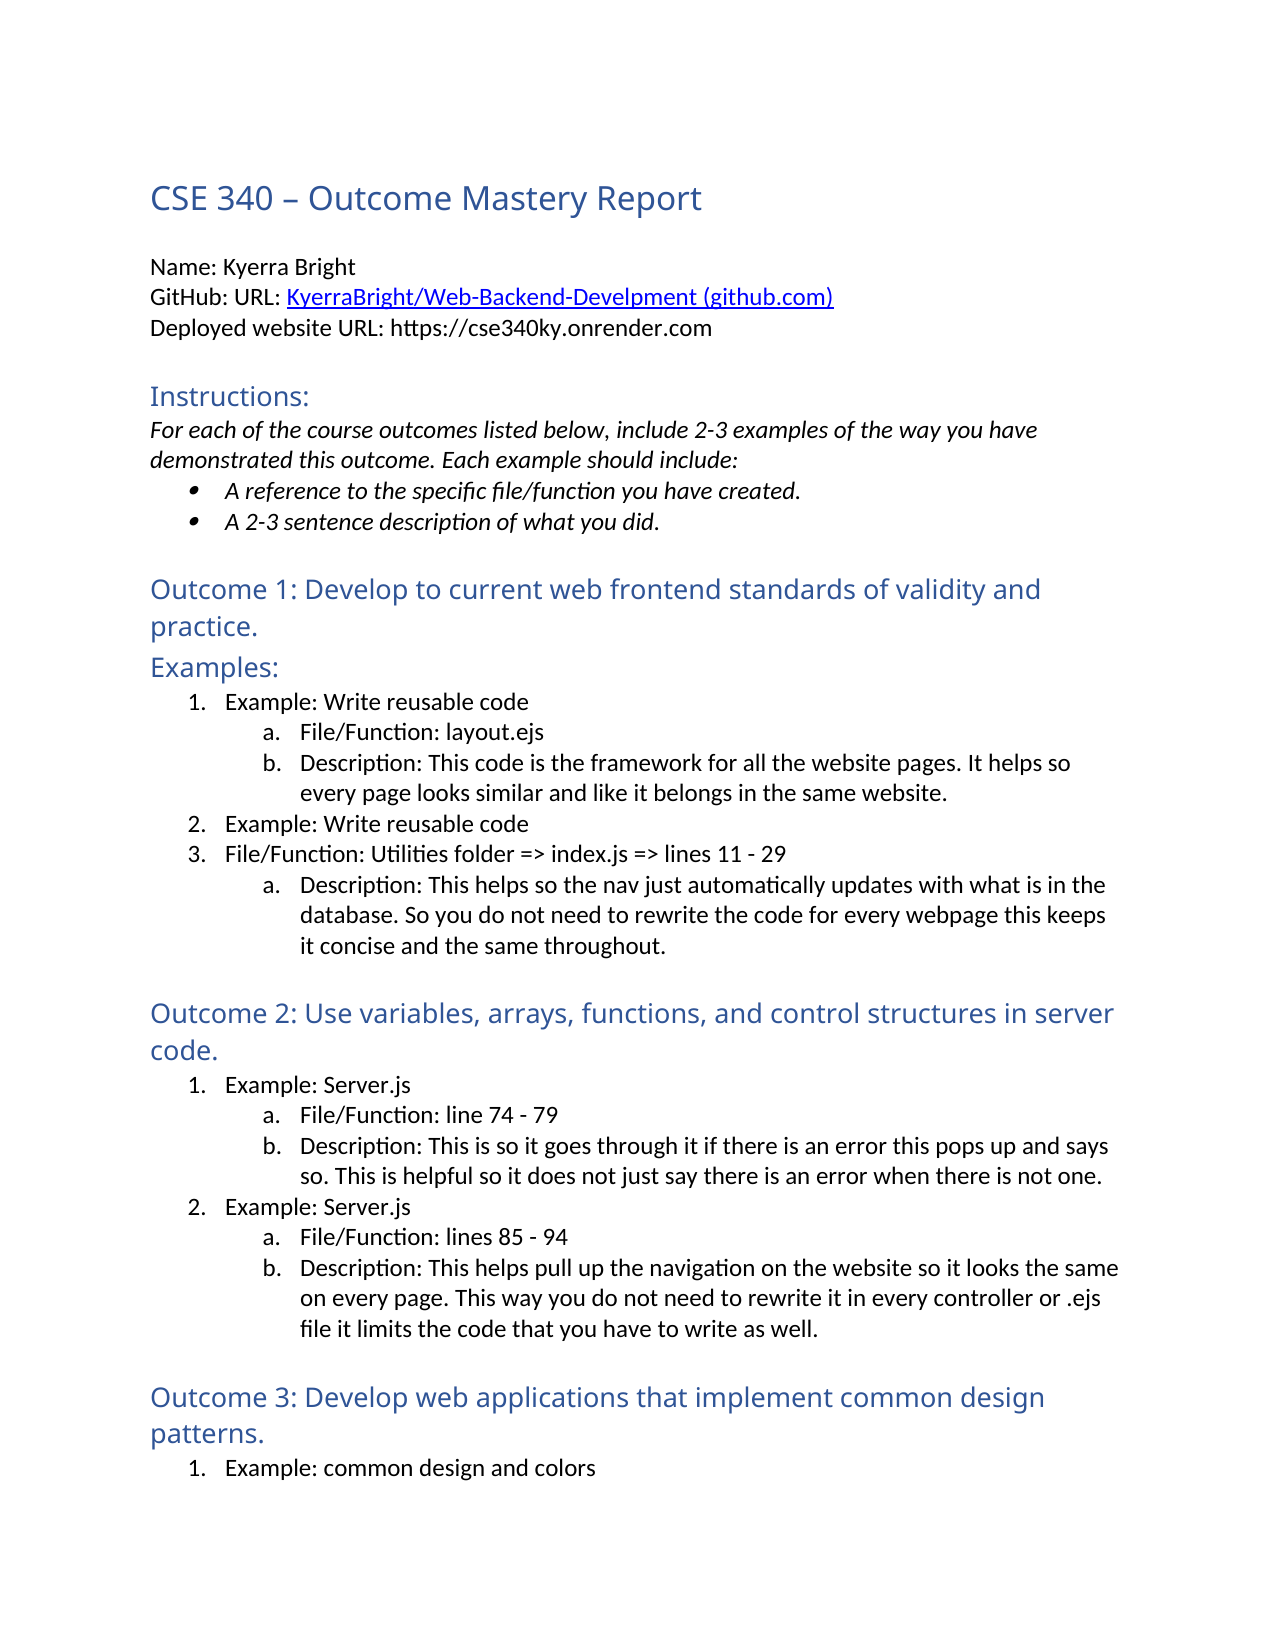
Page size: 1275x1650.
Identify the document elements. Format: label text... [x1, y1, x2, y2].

list Description: This helps so the nav just automatically updates with what is in the database. So you do not need to rewrite the code for every webpage this keeps it concise and the same throughout. [262, 869, 1125, 960]
list Example: Server.js [187, 1191, 1125, 1221]
subtitle Outcome 2: Use variables, arrays, functions, and control structures in server code. [150, 995, 1125, 1069]
subtitle Outcome 3: Develop web applications that implement common design patterns. [150, 1378, 1125, 1452]
list Description: This code is the framework for all the website pages. It helps so every page looks similar and like it belongs in the same website. [262, 747, 1125, 808]
list Example: Write reusable code [187, 686, 1125, 716]
list A 2-3 sentence description of what you did. [187, 506, 1125, 536]
list A reference to the specific file/function you have created. [187, 475, 1125, 506]
text Deployed website URL: https://cse340ky.onrender.com [150, 312, 1125, 342]
subtitle Outcome 1: Develop to current web frontend standards of validity and practice. [150, 571, 1125, 644]
subtitle Instructions: [150, 377, 1125, 414]
list File/Function: lines 85 - 94 [262, 1221, 1125, 1252]
list File/Function: line 74 - 79 [262, 1099, 1125, 1130]
text GitHub: URL: KyerraBright/Web-Backend-Develpment (github.com) [150, 281, 1125, 312]
list Description: This is so it goes through it if there is an error this pops up and says so. This is helpful so it does not just say there is an error when there is not one. [262, 1130, 1125, 1191]
list Example: common design and colors [187, 1452, 1125, 1482]
list Example: Server.js [187, 1069, 1125, 1099]
list Description: This helps pull up the navigation on the website so it looks the same on every page. This way you do not need to rewrite it in every controller or .ejs file it limits the code that you have to write as well. [262, 1252, 1125, 1343]
subtitle Examples: [150, 649, 1125, 686]
text For each of the course outcomes listed below, include 2-3 examples of the way you have demonstrated this outcome. Each example should include: [150, 414, 1125, 475]
subtitle CSE 340 – Outcome Mastery Report [150, 175, 1125, 220]
list File/Function: layout.ejs [262, 716, 1125, 747]
list File/Function: Utilities folder => index.js => lines 11 - 29 [187, 838, 1125, 869]
text Name: Kyerra Bright [150, 251, 1125, 281]
list Example: Write reusable code [187, 808, 1125, 838]
